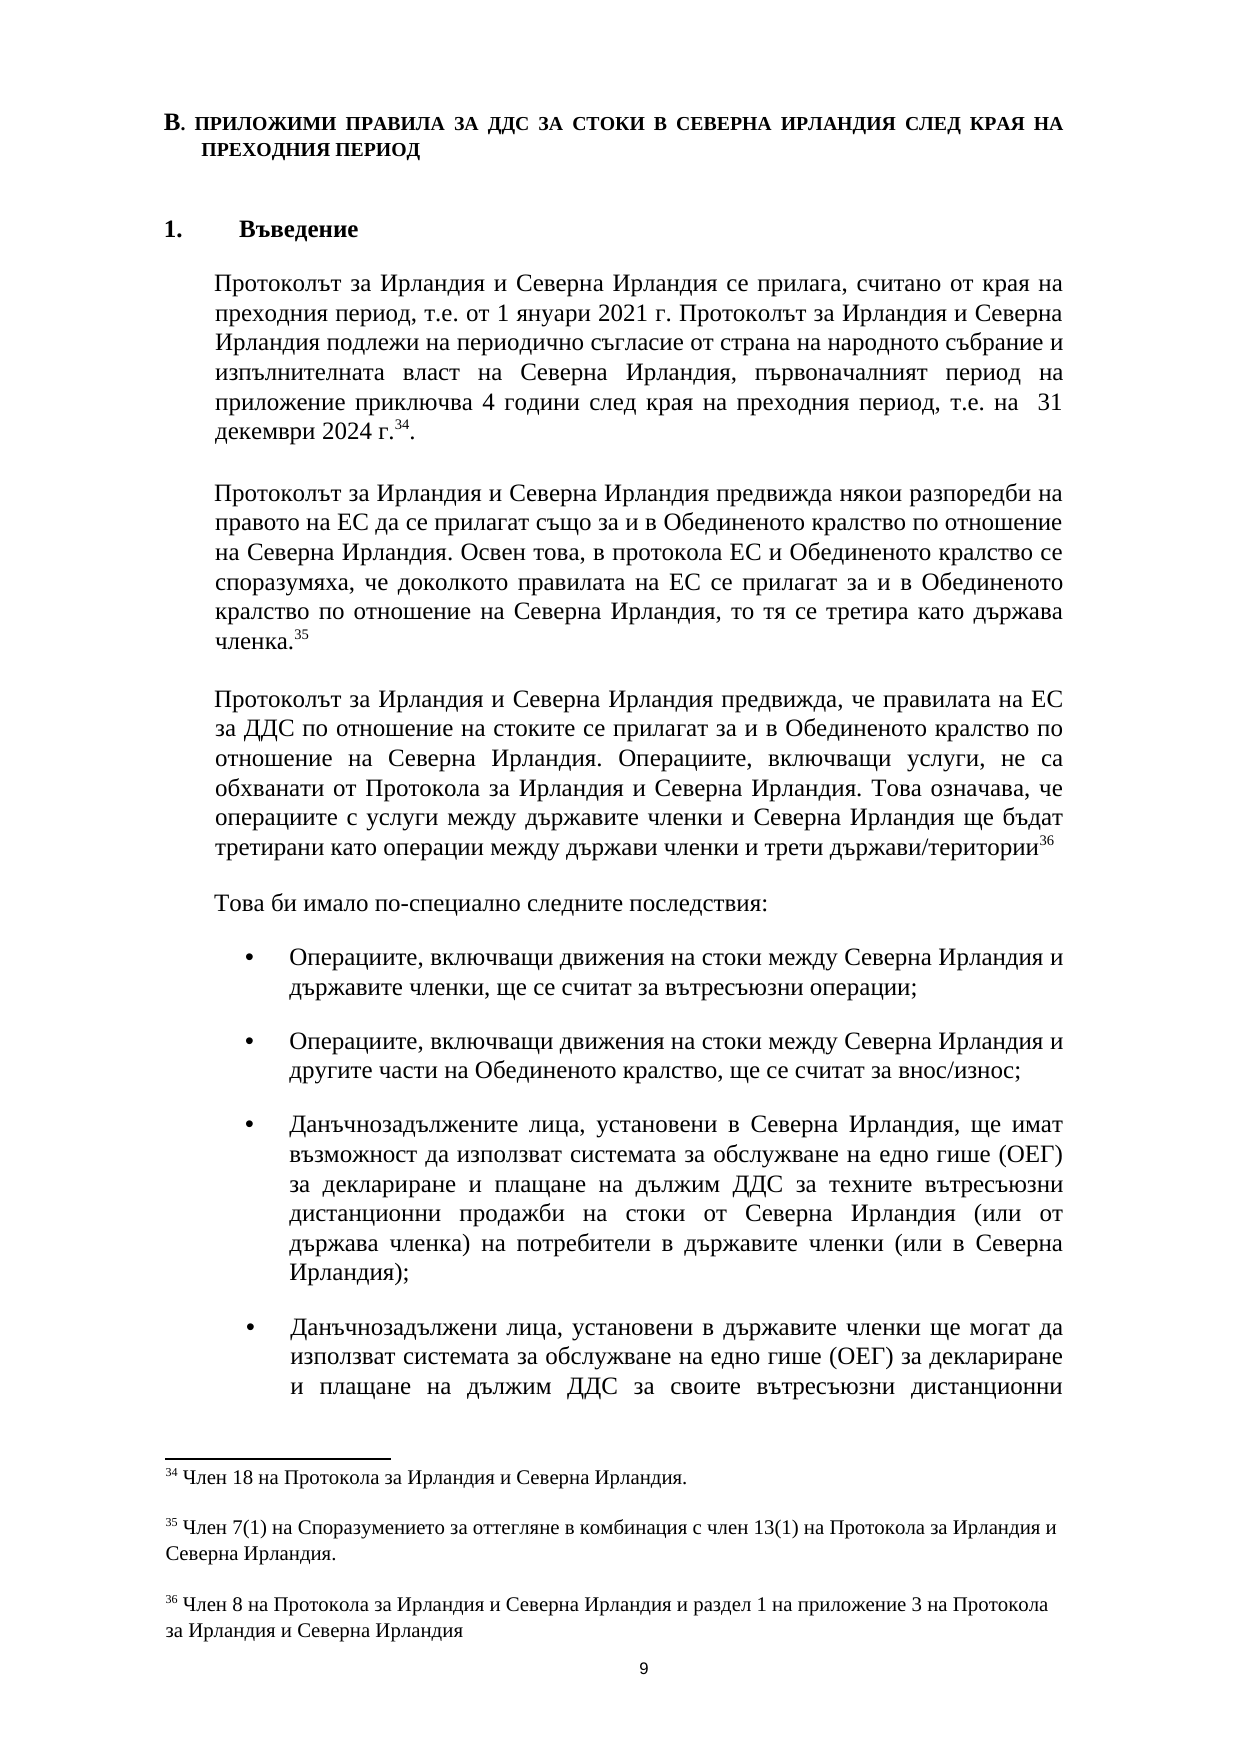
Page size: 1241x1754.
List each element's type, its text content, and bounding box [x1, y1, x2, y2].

text Това би имало по-специално следните последствия: [214, 888, 1064, 917]
text Протоколът за Ирландия и Северна Ирландия се прилага, считано от края на преходния период, т.е. от 1 януари 2021 г. Протоколът за Ирландия и Северна Ирландия подлежи на периодично съгласие от страна на народното събрание и изпълнителната власт на Северна Ирландия, първоначалният период на приложение приключва 4 години след края на преходния период, т.е. на 31 декември 2024 г.. [214, 268, 1064, 445]
text Протоколът за Ирландия и Северна Ирландия предвижда, че правилата на ЕС за ДДС по отношение на стоките се прилагат за и в Обединеното кралство по отношение на Северна Ирландия. Операциите, включващи услуги, не са обхванати от Протокола за Ирландия и Северна Ирландия. Това означава, че операциите с услуги между държавите членки и Северна Ирландия ще бъдат третирани като операции между държави членки и трети държави/територии [214, 684, 1064, 861]
list Операциите, включващи движения на стоки между Северна Ирландия и другите части на Обединеното кралство, ще се считат за внос/износ; [245, 1026, 1064, 1084]
text Протоколът за Ирландия и Северна Ирландия предвижда някои разпоредби на правото на ЕС да се прилагат също за и в Обединеното кралство по отношение на Северна Ирландия. Освен това, в протокола ЕС и Обединеното кралство се споразумяха, че доколкото правилата на ЕС се прилагат за и в Обединеното кралство по отношение на Северна Ирландия, то тя се третира като държава членка. [214, 478, 1064, 654]
list Операциите, включващи движения на стоки между Северна Ирландия и държавите членки, ще се считат за вътресъюзни операции; [245, 942, 1064, 1001]
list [246, 1311, 1064, 1399]
subtitle В. ПРИЛОЖИМИ ПРАВИЛА ЗА ДДС ЗА СТОКИ В СЕВЕРНА ИРЛАНДИЯ СЛЕД КРАЯ НА ПРЕХОДНИЯ ПЕРИОД [164, 107, 1065, 161]
subtitle 1. Въведение [164, 214, 1065, 243]
list Данъчнозадължените лица, установени в Северна Ирландия, ще имат възможност да използват системата за обслужване на едно гише (ОЕГ) за деклариране и плащане на дължим ДДС за техните вътресъюзни дистанционни продажби на стоки от Северна Ирландия (или от държава членка) на потребители в държавите членки (или в Северна Ирландия); [245, 1109, 1064, 1286]
